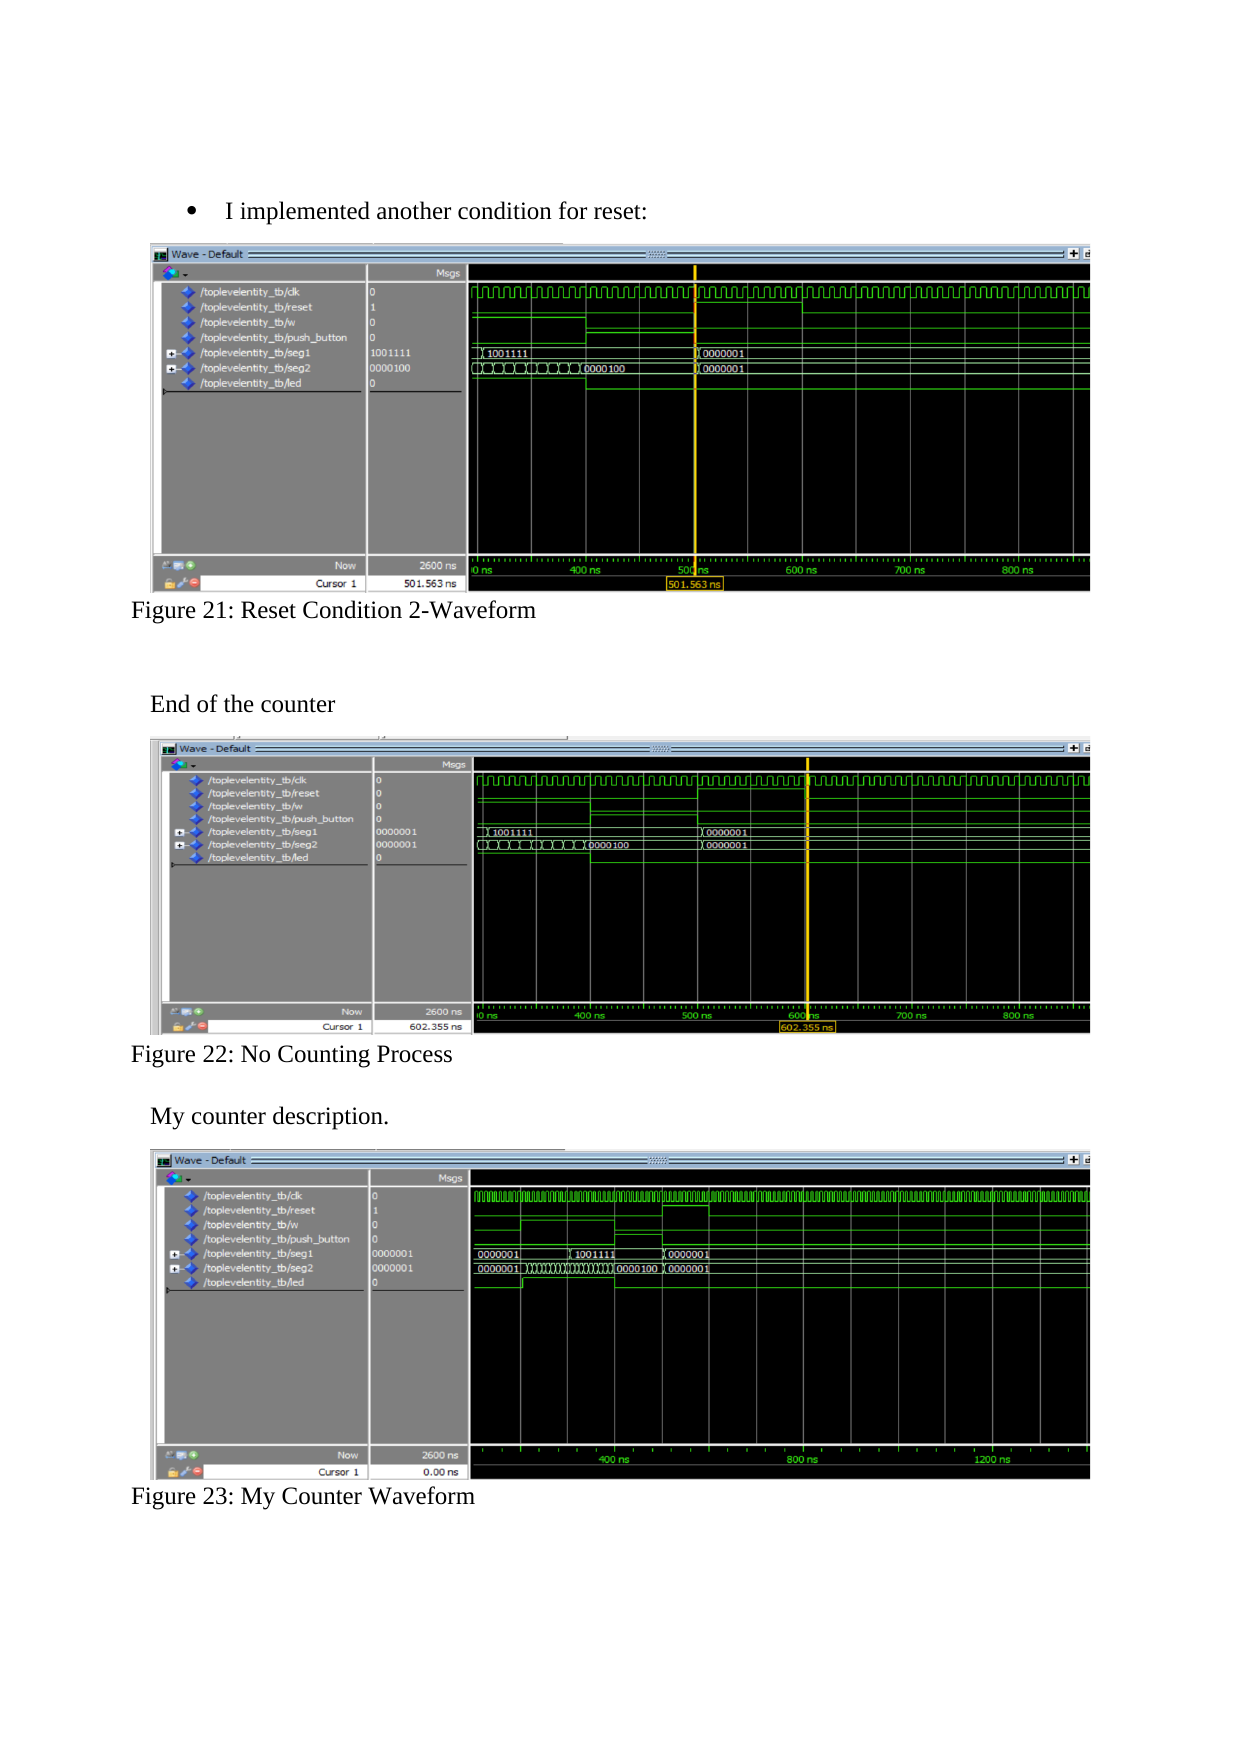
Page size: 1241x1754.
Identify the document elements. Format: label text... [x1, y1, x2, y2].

list I implemented another condition for reset: [187, 196, 1090, 225]
picture [150, 1149, 1091, 1480]
picture [150, 736, 1091, 1035]
picture [150, 243, 1091, 593]
text End of the counter [150, 689, 1090, 717]
text My counter description. [150, 1101, 1090, 1130]
